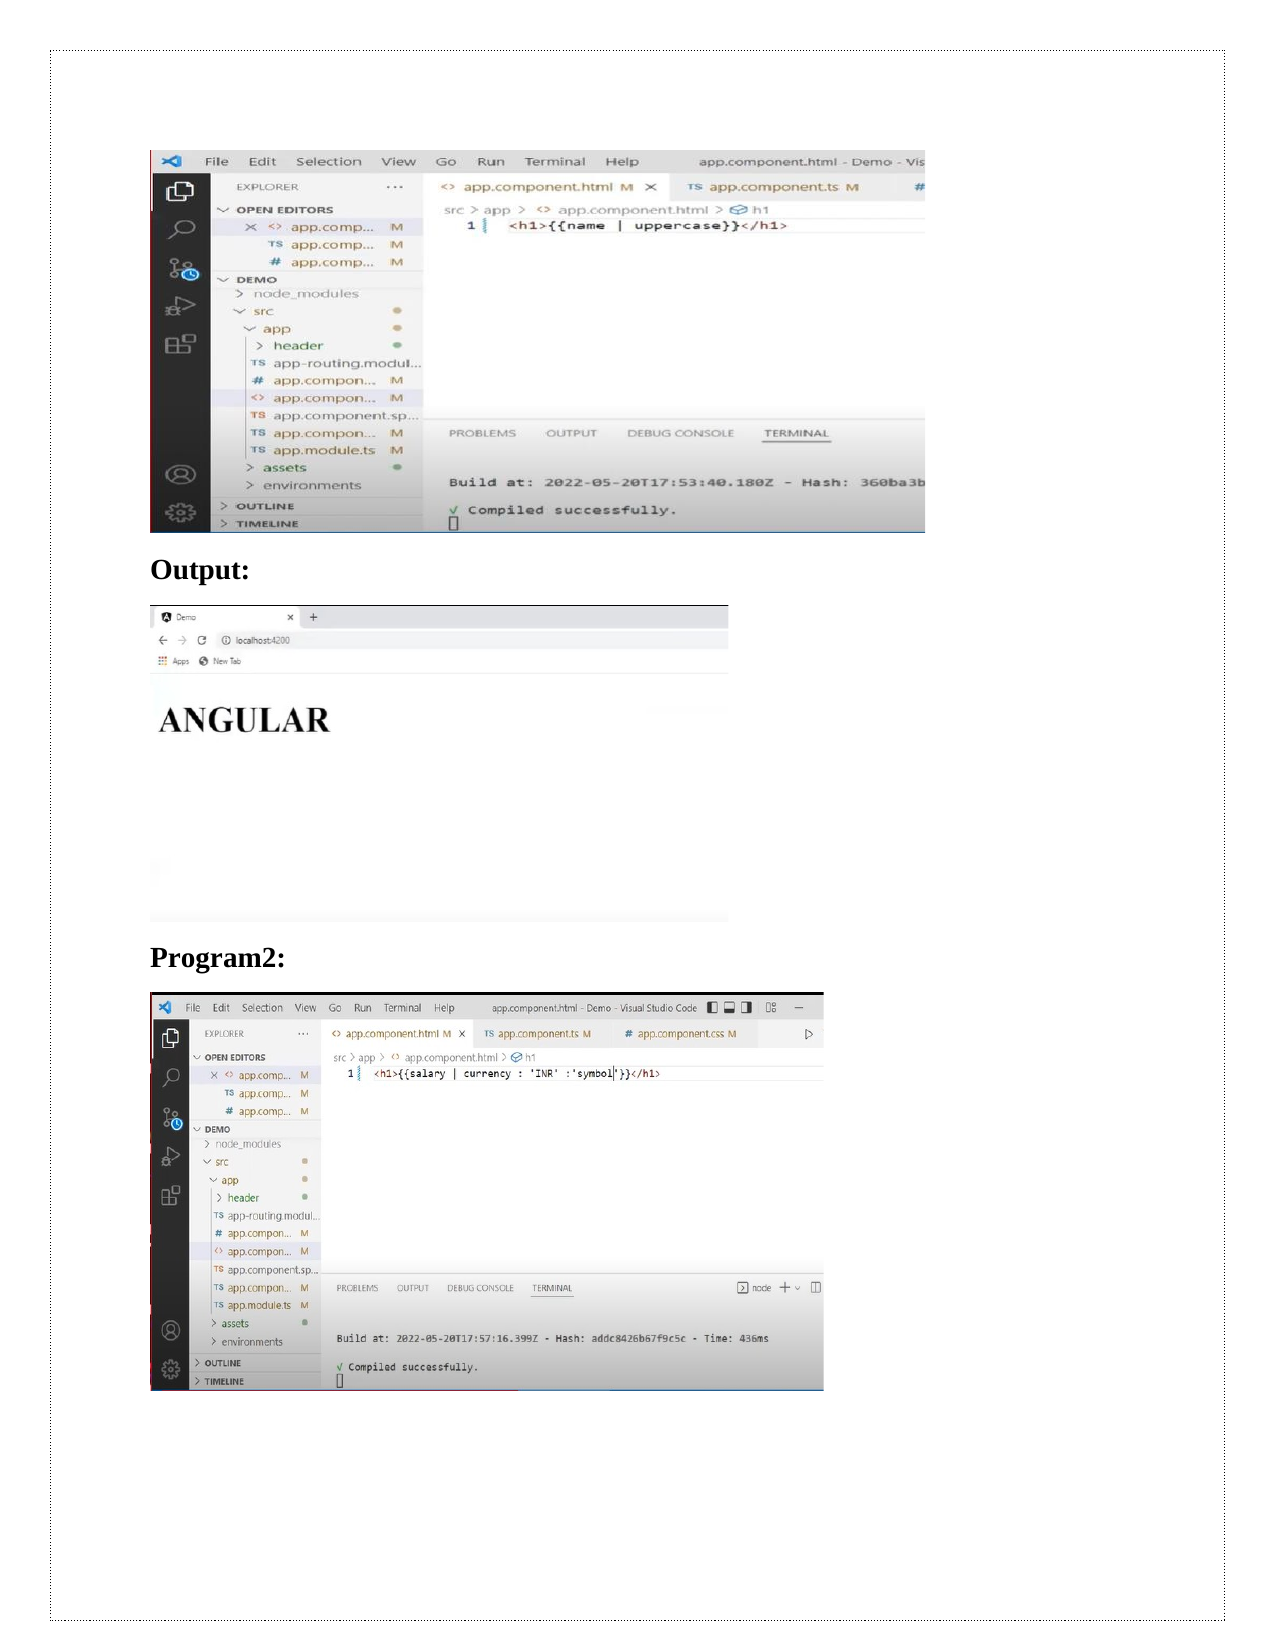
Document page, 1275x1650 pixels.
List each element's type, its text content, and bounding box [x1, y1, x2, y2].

text Output: [150, 552, 1171, 586]
picture [150, 992, 824, 1391]
picture [150, 150, 926, 533]
picture [150, 605, 729, 922]
